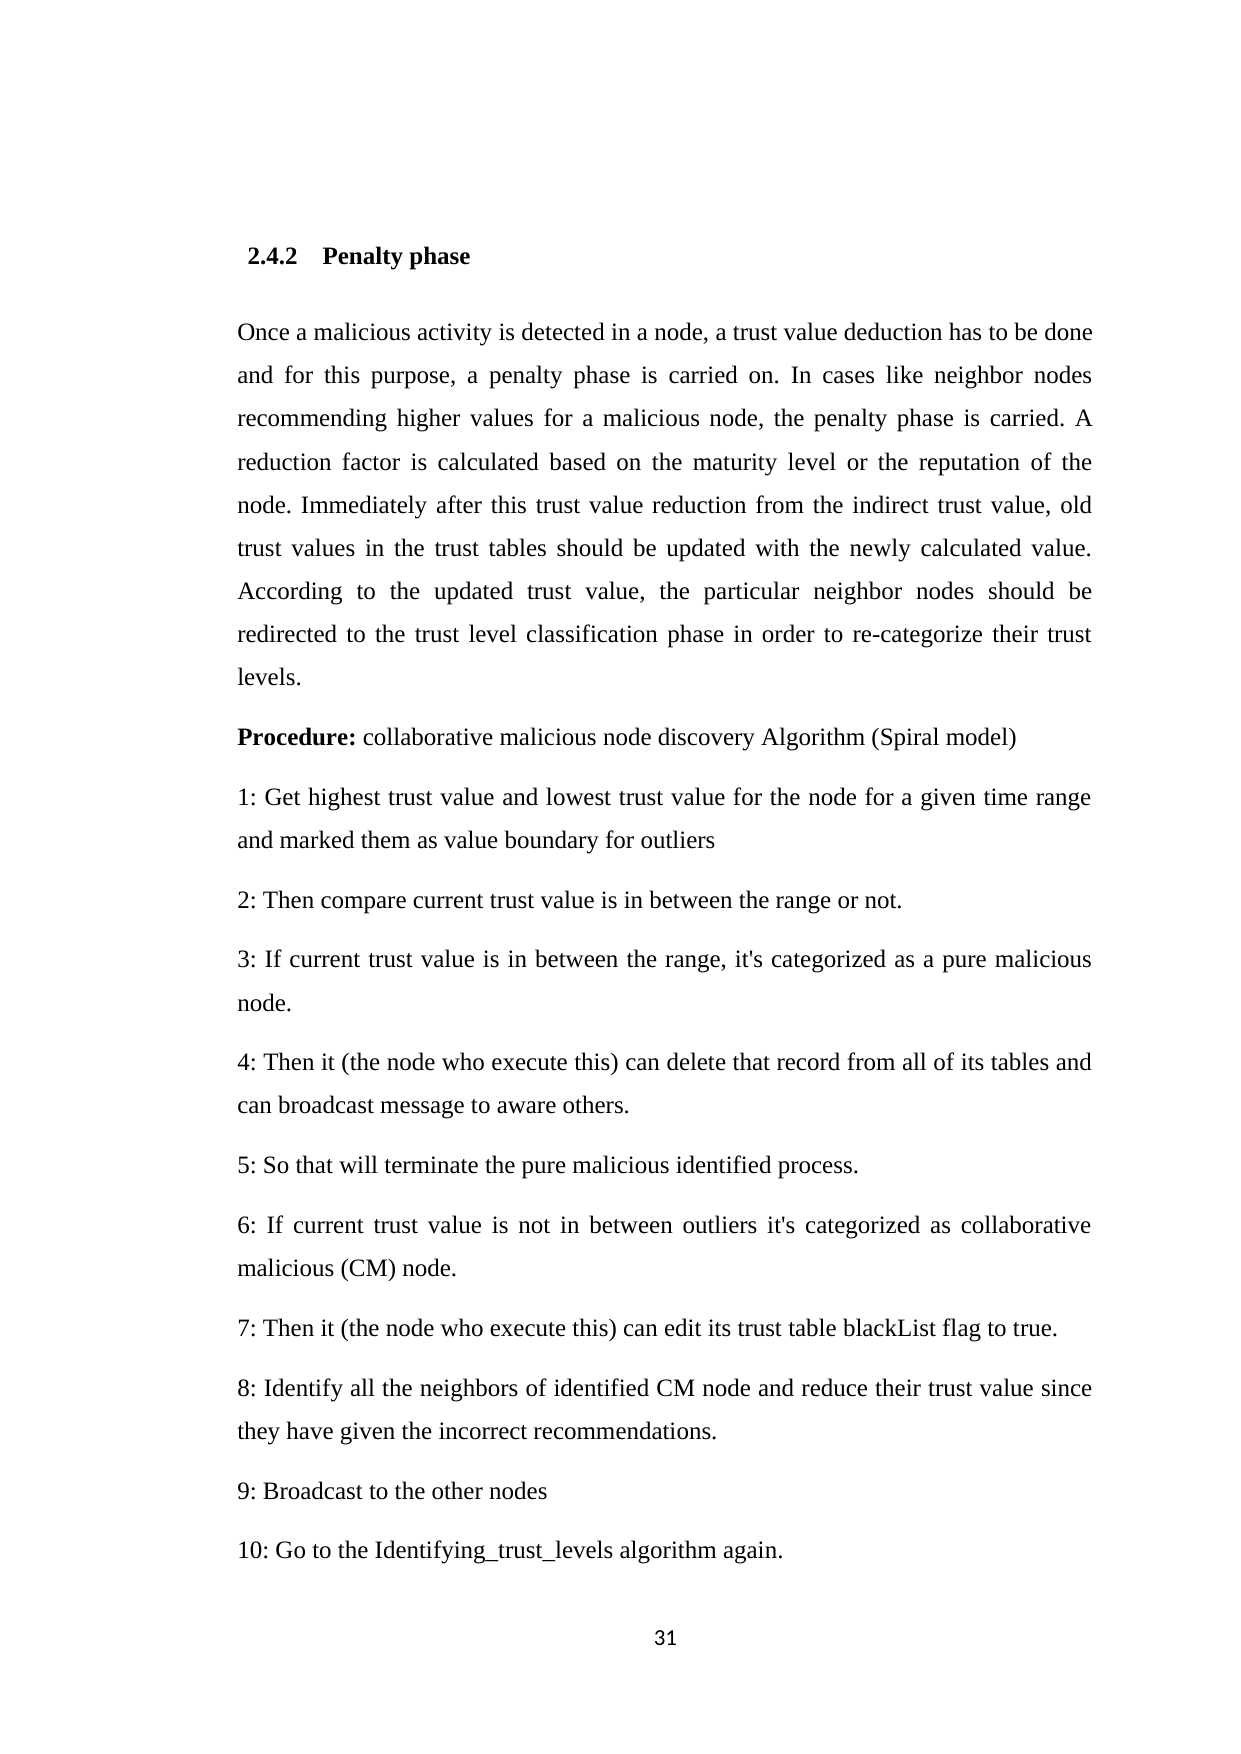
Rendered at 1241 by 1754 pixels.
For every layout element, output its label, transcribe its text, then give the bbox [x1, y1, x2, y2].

text 5: So that will terminate the pure malicious identified process. [237, 1150, 1093, 1179]
text 10: Go to the Identifying_trust_levels algorithm again. [237, 1536, 1093, 1564]
text 4: Then it (the node who execute this) can delete that record from all of its tables and can broadcast message to aware others. [237, 1047, 1093, 1119]
text 2: Then compare current trust value is in between the range or not. [237, 885, 1093, 913]
text Procedure: collaborative malicious node discovery Algorithm (Spiral model) [237, 722, 1093, 751]
text 1: Get highest trust value and lowest trust value for the node for a given time range and marked them as value boundary for outliers [237, 782, 1093, 854]
text 7: Then it (the node who execute this) can edit its trust table blackList flag to true. [237, 1313, 1093, 1342]
text Once a malicious activity is detected in a node, a trust value deduction has to be done and for this purpose, a penalty phase is carried on. In cases like neighbor nodes recommending higher values for a malicious node, the penalty phase is carried. A reduction factor is calculated based on the maturity level or the reputation of the node. Immediately after this trust value reduction from the indirect trust value, old trust values in the trust tables should be updated with the newly calculated value. According to the updated trust value, the particular neighbor nodes should be redirected to the trust level classification phase in order to re-categorize their trust levels. [237, 317, 1093, 691]
subtitle Penalty phase [247, 241, 1093, 270]
text 8: Identify all the neighbors of identified CM node and reduce their trust value since they have given the incorrect recommendations. [237, 1373, 1093, 1445]
text 9: Broadcast to the other nodes [237, 1476, 1093, 1504]
text 6: If current trust value is not in between outliers it's categorized as collaborative malicious (CM) node. [237, 1210, 1093, 1282]
text 3: If current trust value is in between the range, it's categorized as a pure malicious node. [237, 944, 1093, 1016]
